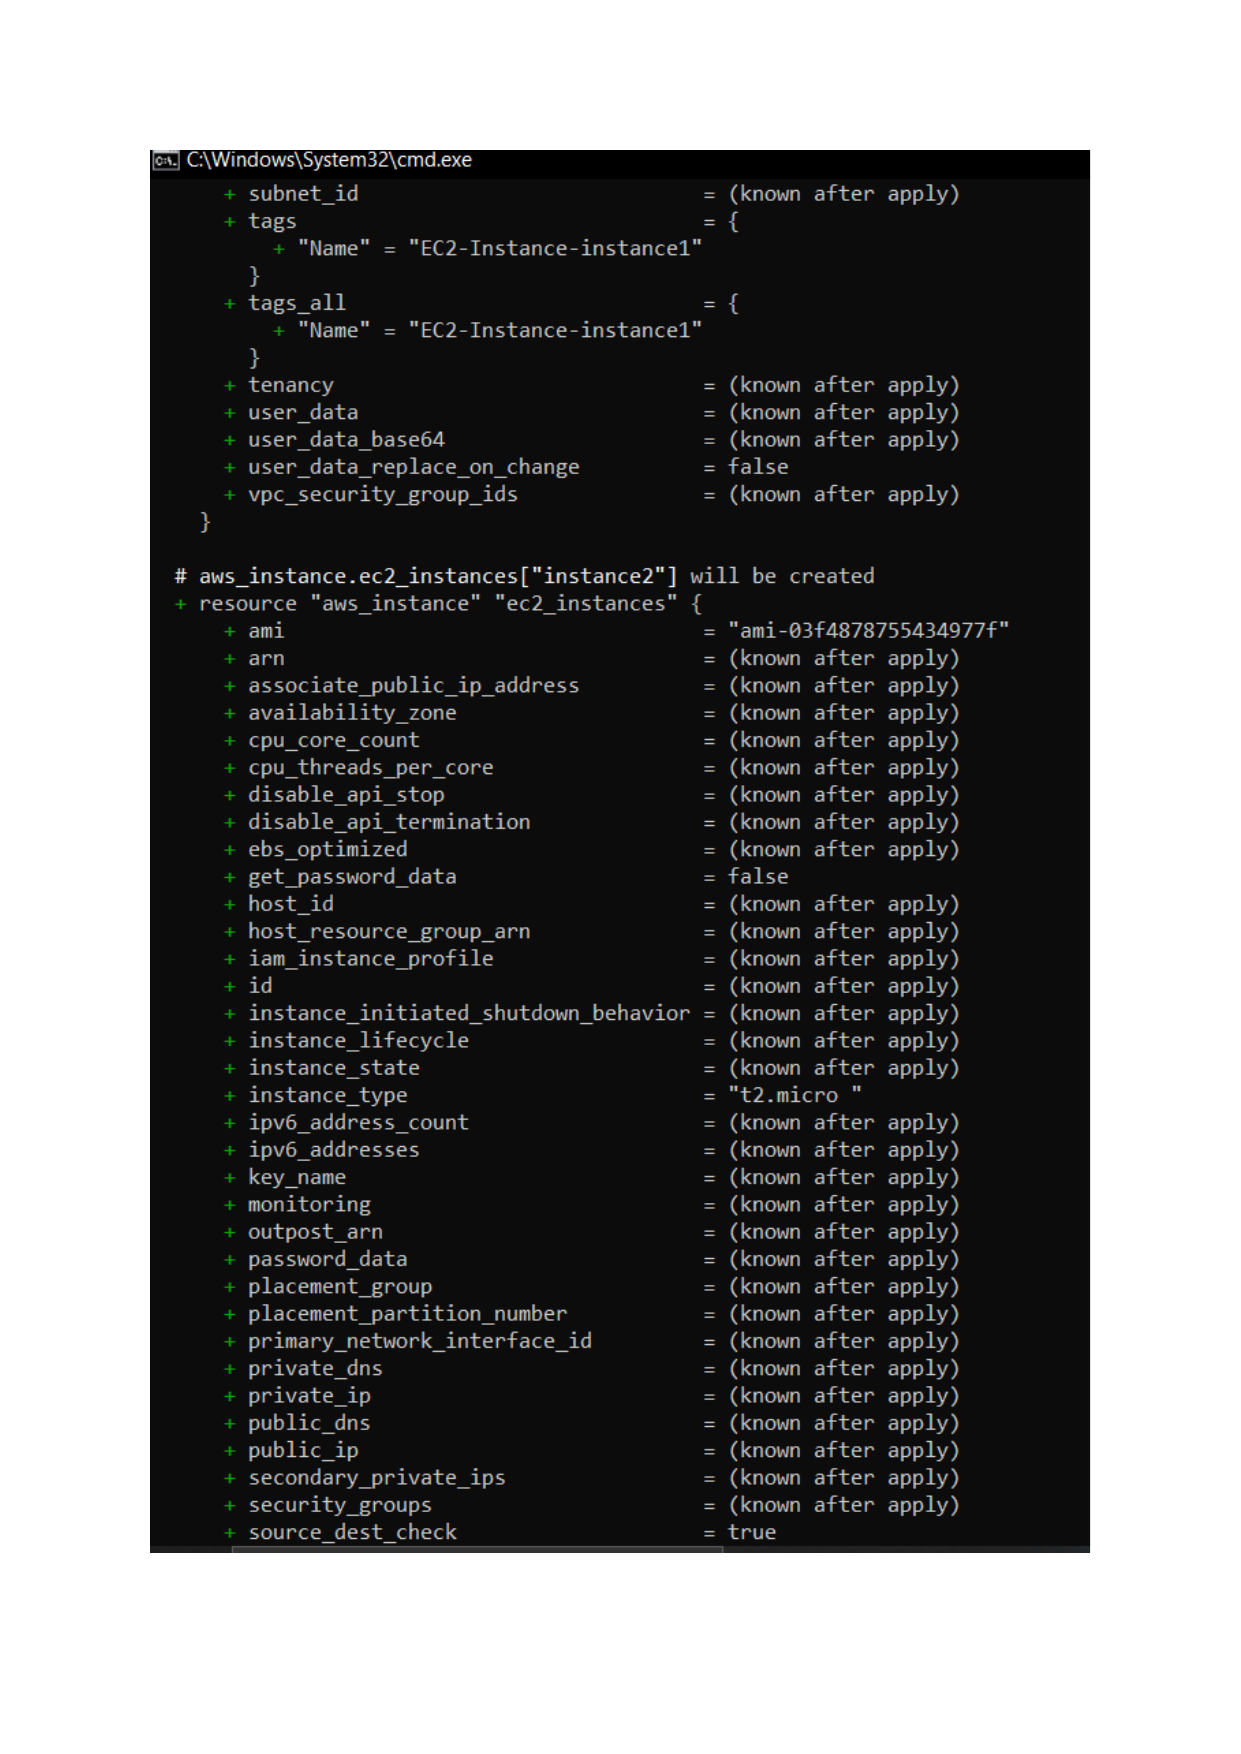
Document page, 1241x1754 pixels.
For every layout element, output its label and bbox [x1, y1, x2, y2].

picture [150, 150, 1091, 1553]
